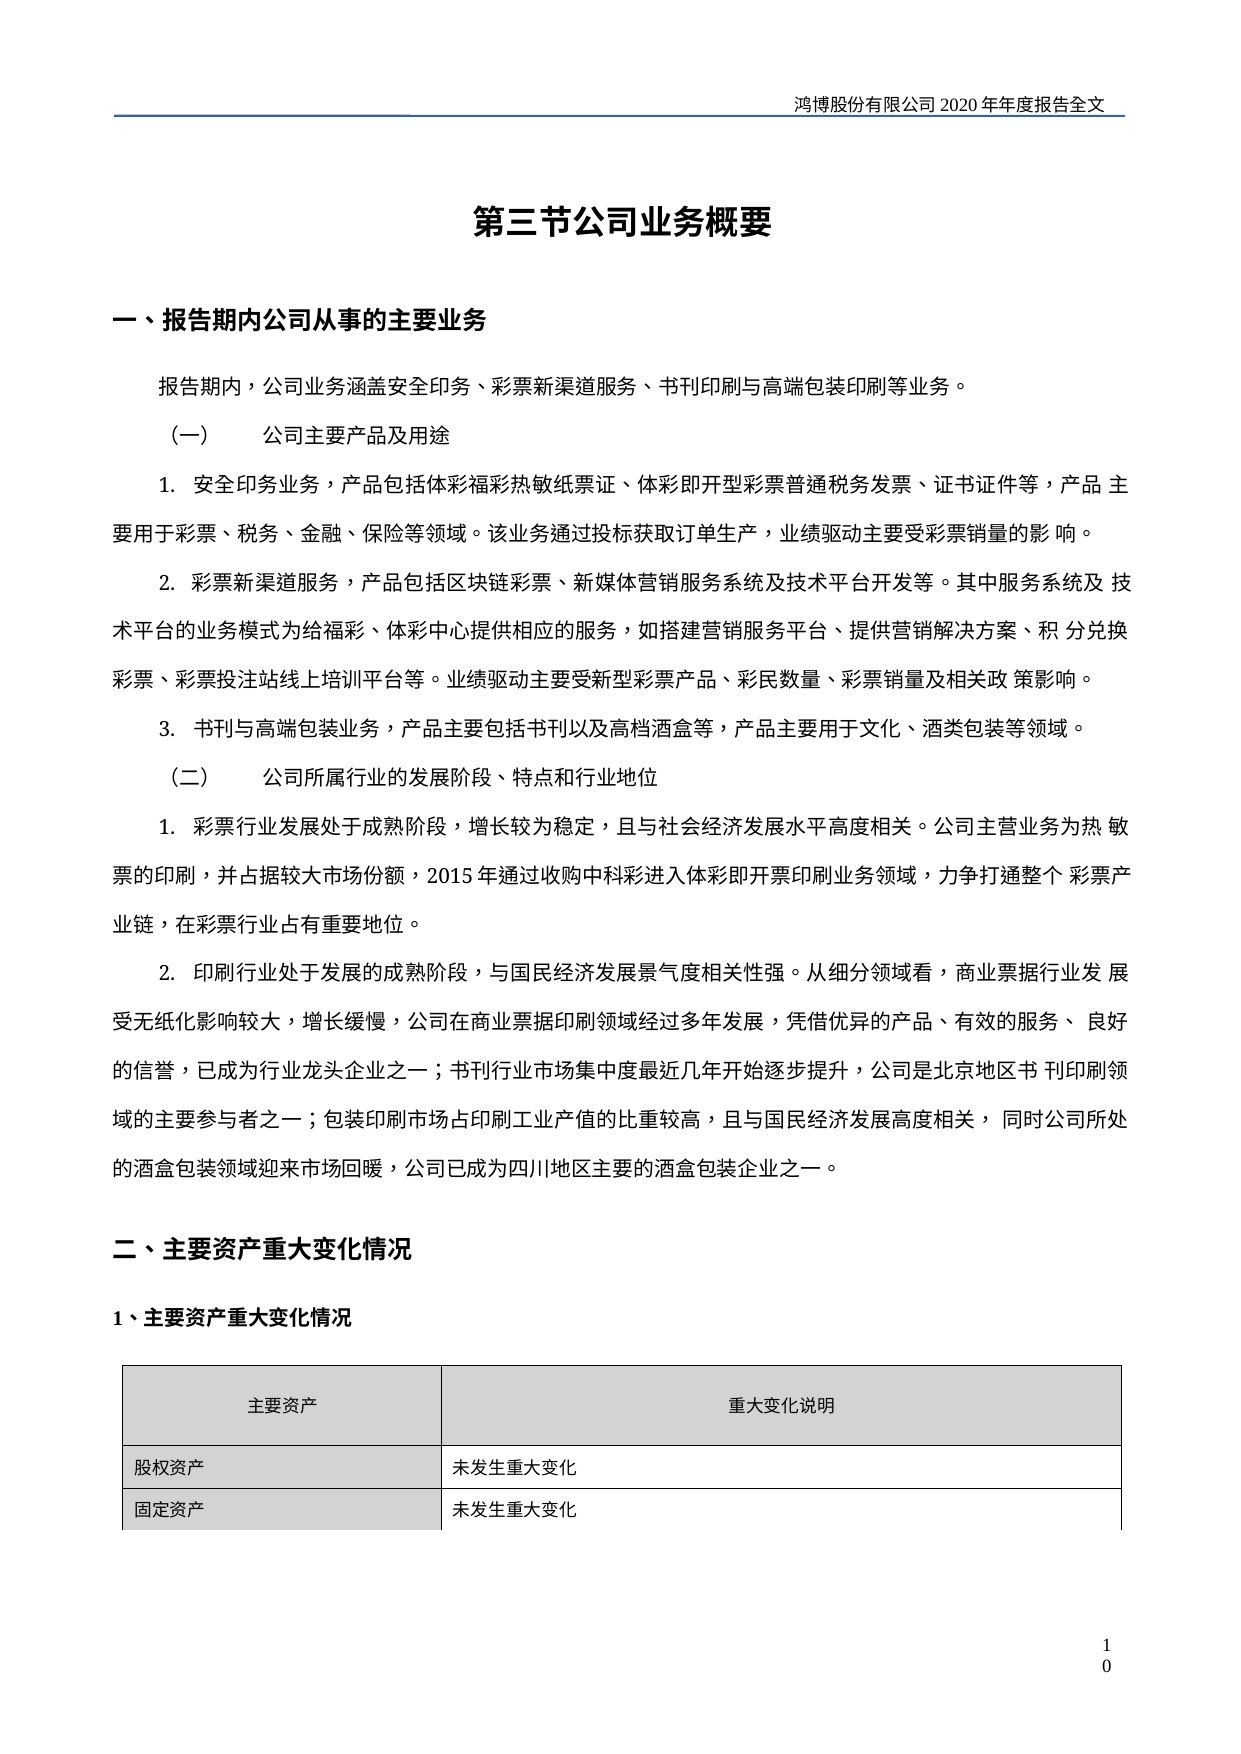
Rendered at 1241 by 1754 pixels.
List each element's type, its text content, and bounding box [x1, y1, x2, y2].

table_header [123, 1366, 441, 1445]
text （二） 公司所属行业的发展阶段、特点和行业地位 [112, 746, 1132, 795]
text 二、主要资产重大变化情况 [112, 1232, 1132, 1266]
text 1、主要资产重大变化情况 [112, 1303, 1132, 1332]
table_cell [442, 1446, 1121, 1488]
list 彩票行业发展处于成熟阶段，增长较为稳定，且与社会经济发展水平高度相关。公司主营业务为热 敏票的印刷，并占据较大市场份额，2015年通过收购中科彩进入体彩即开票印刷业务领域，力争打通整个 彩票产业链，在彩票行业占有重要地位。 [112, 795, 1132, 942]
list 安全印务业务，产品包括体彩福彩热敏纸票证、体彩即开型彩票普通税务发票、证书证件等，产品 主要用于彩票、税务、金融、保险等领域。该业务通过投标获取订单生产，业绩驱动主要受彩票销量的影 响。 [112, 453, 1132, 551]
text 一、报告期内公司从事的主要业务 [112, 303, 1132, 337]
list 印刷行业处于发展的成熟阶段，与国民经济发展景气度相关性强。从细分领域看，商业票据行业发 展受无纸化影响较大，增长缓慢，公司在商业票据印刷领域经过多年发展，凭借优异的产品、有效的服务、 良好的信誉，已成为行业龙头企业之一；书刊行业市场集中度最近几年开始逐步提升，公司是北京地区书 刊印刷领域的主要参与者之一；包装印刷市场占印刷工业产值的比重较高，且与国民经济发展高度相关， 同时公司所处的酒盒包装领域迎来市场回暖，公司已成为四川地区主要的酒盒包装企业之一。 [112, 942, 1132, 1186]
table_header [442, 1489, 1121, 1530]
list 书刊与高端包装业务，产品主要包括书刊以及高档酒盒等，产品主要用于文化、酒类包装等领域。 [112, 697, 1132, 746]
list 彩票新渠道服务，产品包括区块链彩票、新媒体营销服务系统及技术平台开发等。其中服务系统及 技术平台的业务模式为给福彩、体彩中心提供相应的服务，如搭建营销服务平台、提供营销解决方案、积 分兑换彩票、彩票投注站线上培训平台等。业绩驱动主要受新型彩票产品、彩民数量、彩票销量及相关政 策影响。 [112, 551, 1132, 697]
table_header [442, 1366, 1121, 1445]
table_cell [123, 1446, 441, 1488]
text （一） 公司主要产品及用途 [112, 404, 1132, 453]
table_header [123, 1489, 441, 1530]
text 第三节公司业务概要 [112, 199, 1132, 244]
text 报告期内，公司业务涵盖安全印务、彩票新渠道服务、书刊印刷与高端包装印刷等业务。 [112, 356, 1132, 404]
